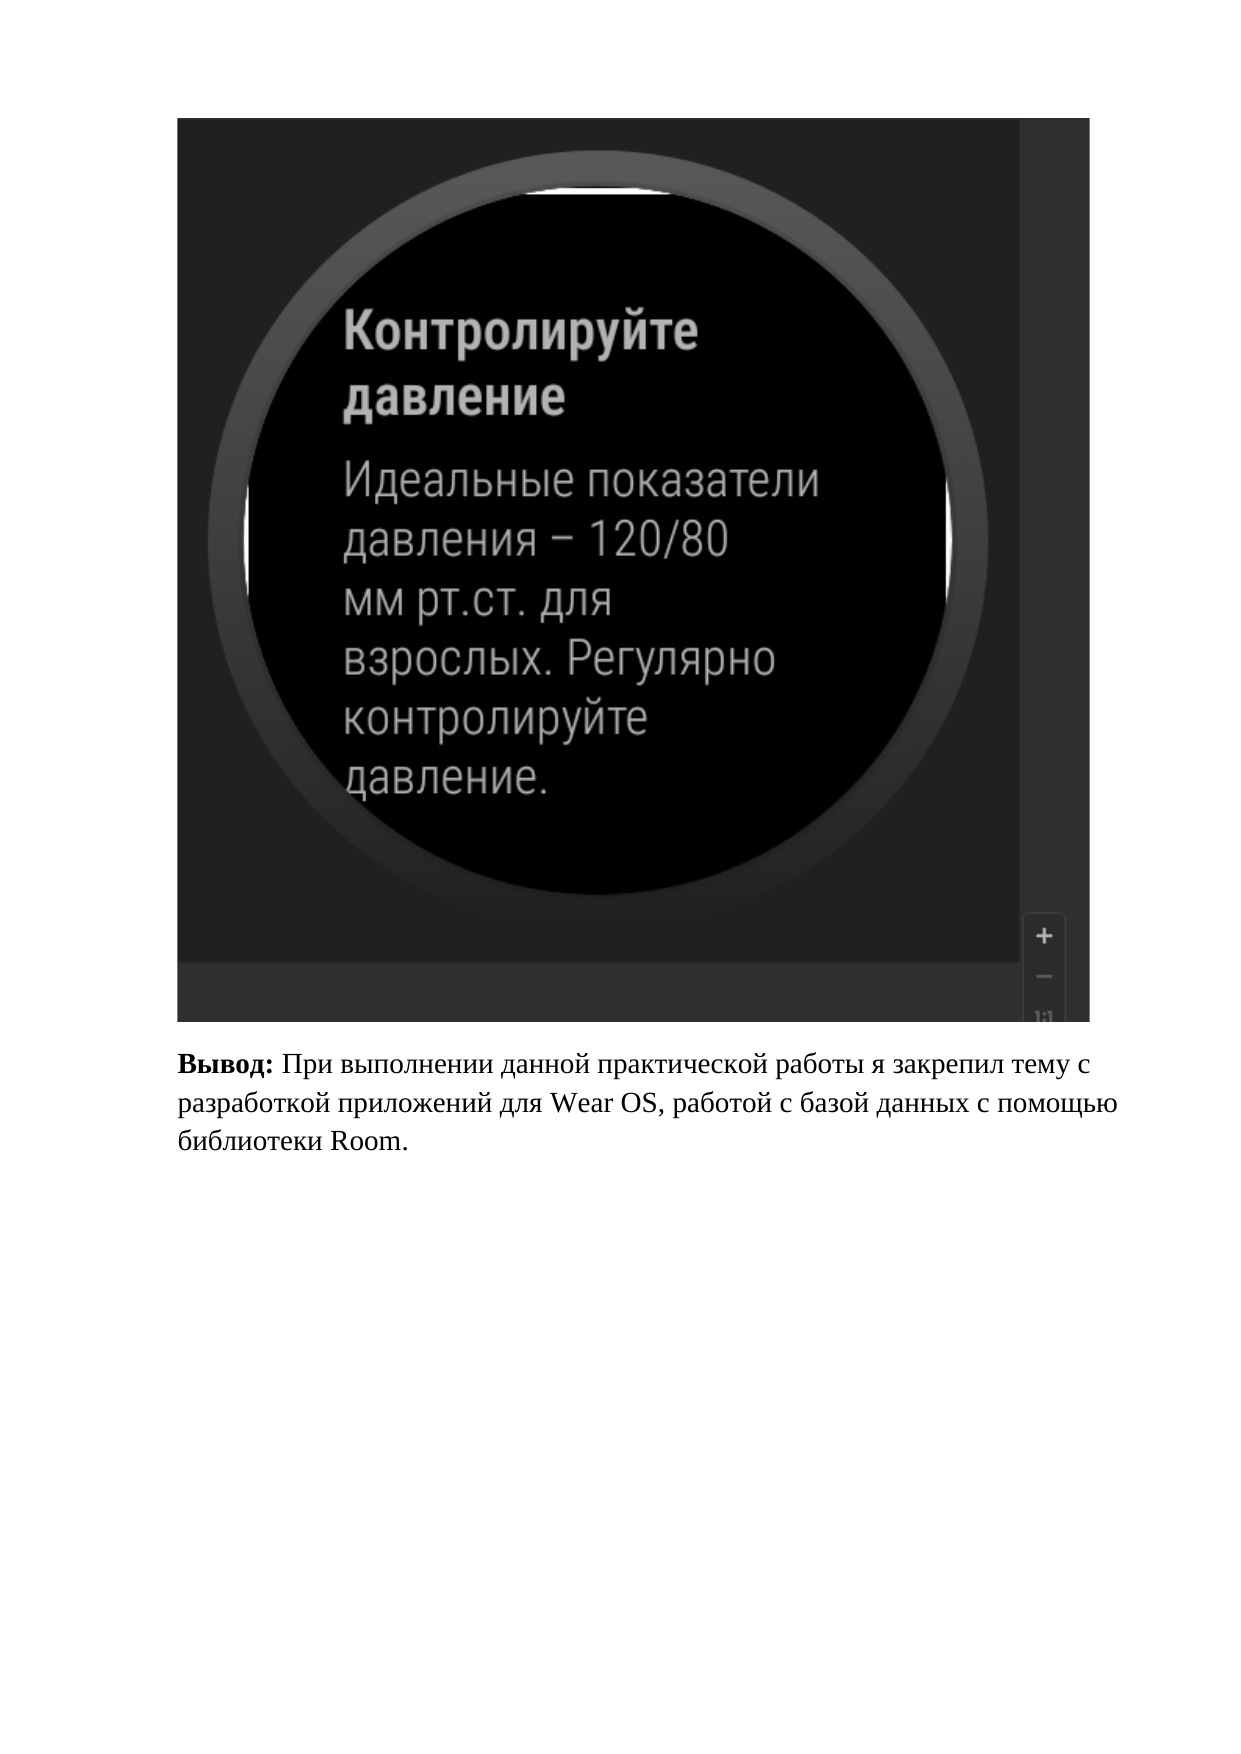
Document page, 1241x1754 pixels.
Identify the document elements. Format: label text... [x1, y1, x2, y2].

picture [177, 118, 1090, 1022]
text Вывод: При выполнении данной практической работы я закрепил тему с разработкой приложений для Wear OS, работой с базой данных с помощью библиотеки Room. [177, 1046, 1152, 1157]
